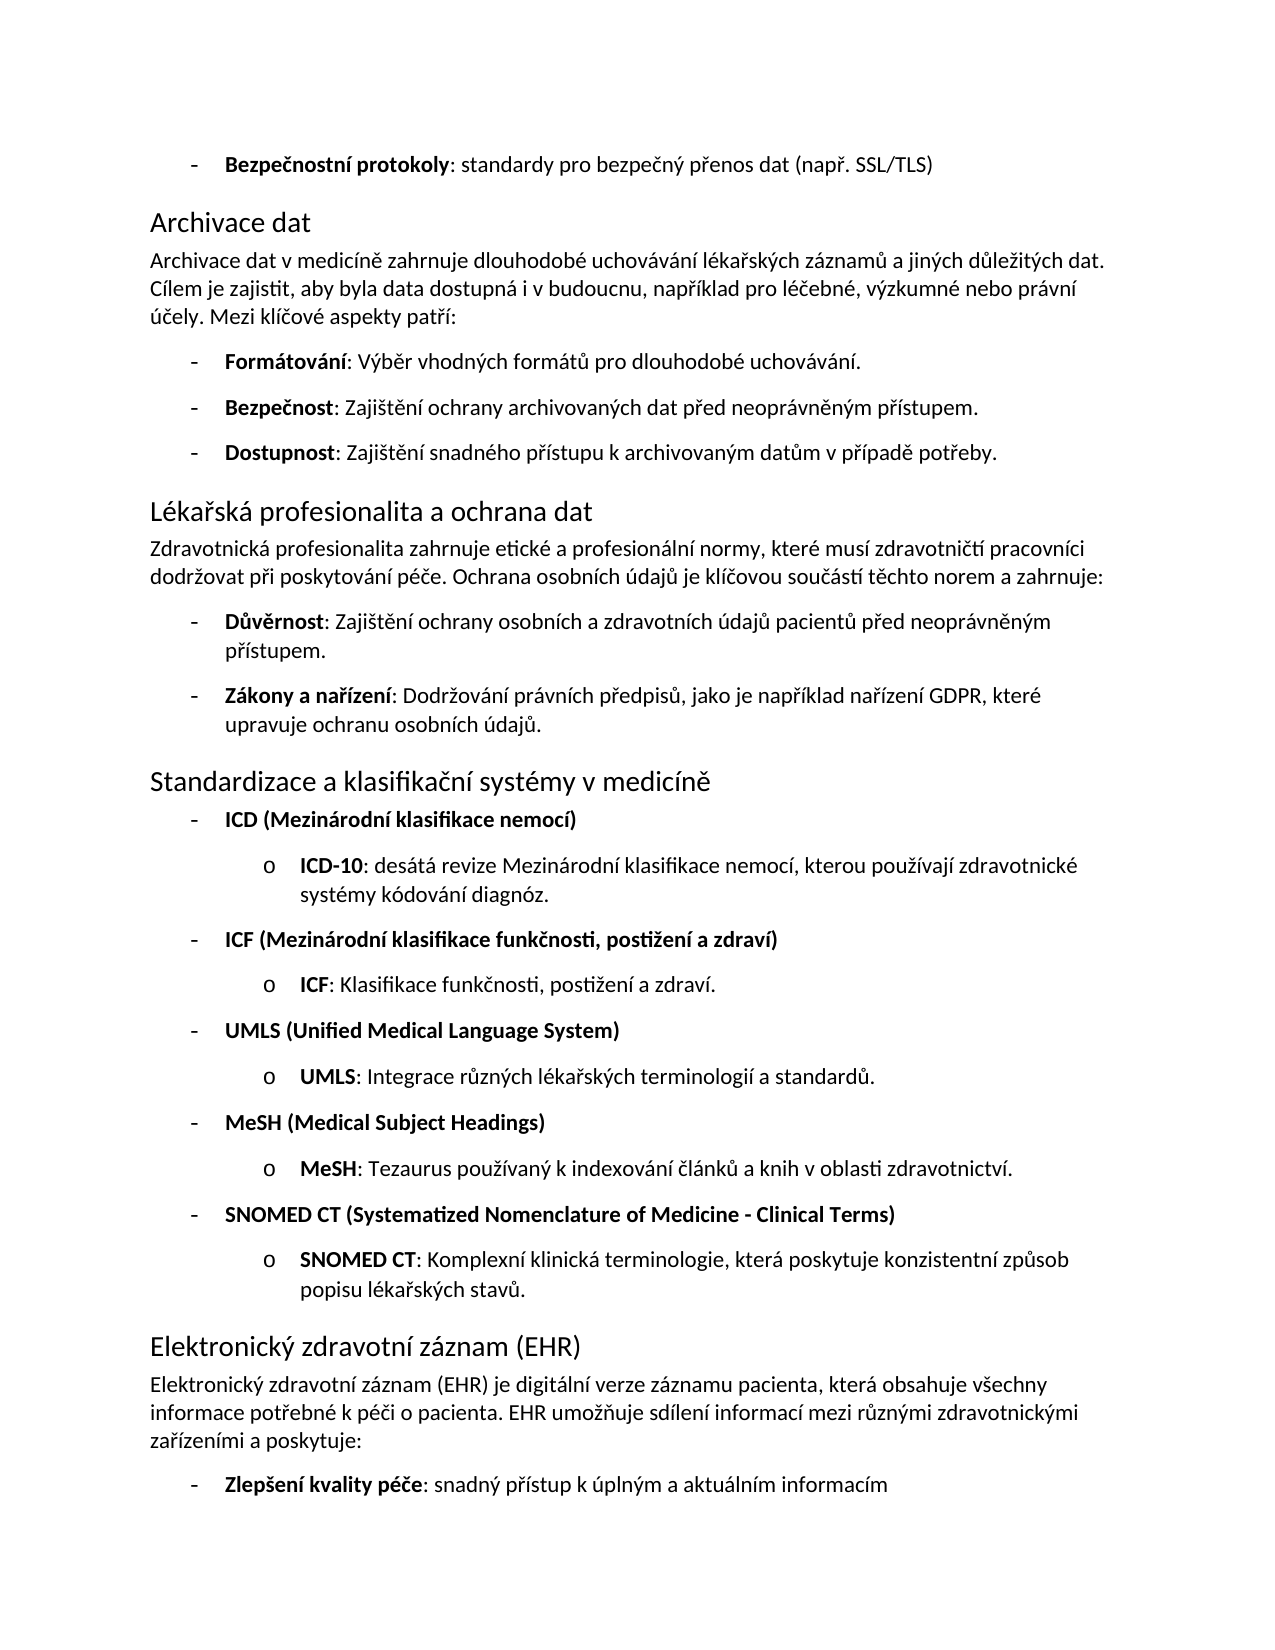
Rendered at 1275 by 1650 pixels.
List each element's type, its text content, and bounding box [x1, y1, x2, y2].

list SNOMED CT (Systematized Nomenclature of Medicine - Clinical Terms) [187, 1200, 1125, 1229]
list Dostupnost: Zajištění snadného přístupu k archivovaným datům v případě potřeby. [187, 438, 1125, 468]
text Elektronický zdravotní záznam (EHR) je digitální verze záznamu pacienta, která obsahuje všechny informace potřebné k péči o pacienta. EHR umožňuje sdílení informací mezi různými zdravotnickými zařízeními a poskytuje: [150, 1370, 1125, 1454]
list Důvěrnost: Zajištění ochrany osobních a zdravotních údajů pacientů před neoprávněným přístupem. [187, 607, 1125, 664]
subtitle Elektronický zdravotní záznam (EHR) [150, 1328, 1125, 1363]
list UMLS (Unified Medical Language System) [187, 1016, 1125, 1046]
list Zlepšení kvality péče: snadný přístup k úplným a aktuálním informacím [187, 1470, 1125, 1499]
list Bezpečnostní protokoly: standardy pro bezpečný přenos dat (např. SSL/TLS) [187, 150, 1125, 179]
list ICD (Mezinárodní klasifikace nemocí) [187, 805, 1125, 834]
text Archivace dat v medicíně zahrnuje dlouhodobé uchovávání lékařských záznamů a jiných důležitých dat. Cílem je zajistit, aby byla data dostupná i v budoucnu, například pro léčebné, výzkumné nebo právní účely. Mezi klíčové aspekty patří: [150, 246, 1125, 330]
text Zdravotnická profesionalita zahrnuje etické a profesionální normy, které musí zdravotničtí pracovníci dodržovat při poskytování péče. Ochrana osobních údajů je klíčovou součástí těchto norem a zahrnuje: [150, 534, 1125, 591]
list Bezpečnost: Zajištění ochrany archivovaných dat před neoprávněným přístupem. [187, 393, 1125, 422]
list SNOMED CT: Komplexní klinická terminologie, která poskytuje konzistentní způsob popisu lékařských stavů. [262, 1246, 1125, 1303]
subtitle Lékařská profesionalita a ochrana dat [150, 493, 1125, 528]
list MeSH (Medical Subject Headings) [187, 1108, 1125, 1137]
list MeSH: Tezaurus používaný k indexování článků a knih v oblasti zdravotnictví. [262, 1154, 1125, 1183]
list ICF (Mezinárodní klasifikace funkčnosti, postižení a zdraví) [187, 925, 1125, 954]
list ICD-10: desátá revize Mezinárodní klasifikace nemocí, kterou používají zdravotnické systémy kódování diagnóz. [262, 851, 1125, 908]
list ICF: Klasifikace funkčnosti, postižení a zdraví. [262, 971, 1125, 1000]
subtitle Standardizace a klasifikační systémy v medicíně [150, 763, 1125, 799]
list Zákony a nařízení: Dodržování právních předpisů, jako je například nařízení GDPR, které upravuje ochranu osobních údajů. [187, 681, 1125, 738]
list UMLS: Integrace různých lékařských terminologií a standardů. [262, 1062, 1125, 1091]
subtitle Archivace dat [150, 204, 1125, 240]
list Formátování: Výběr vhodných formátů pro dlouhodobé uchovávání. [187, 347, 1125, 376]
